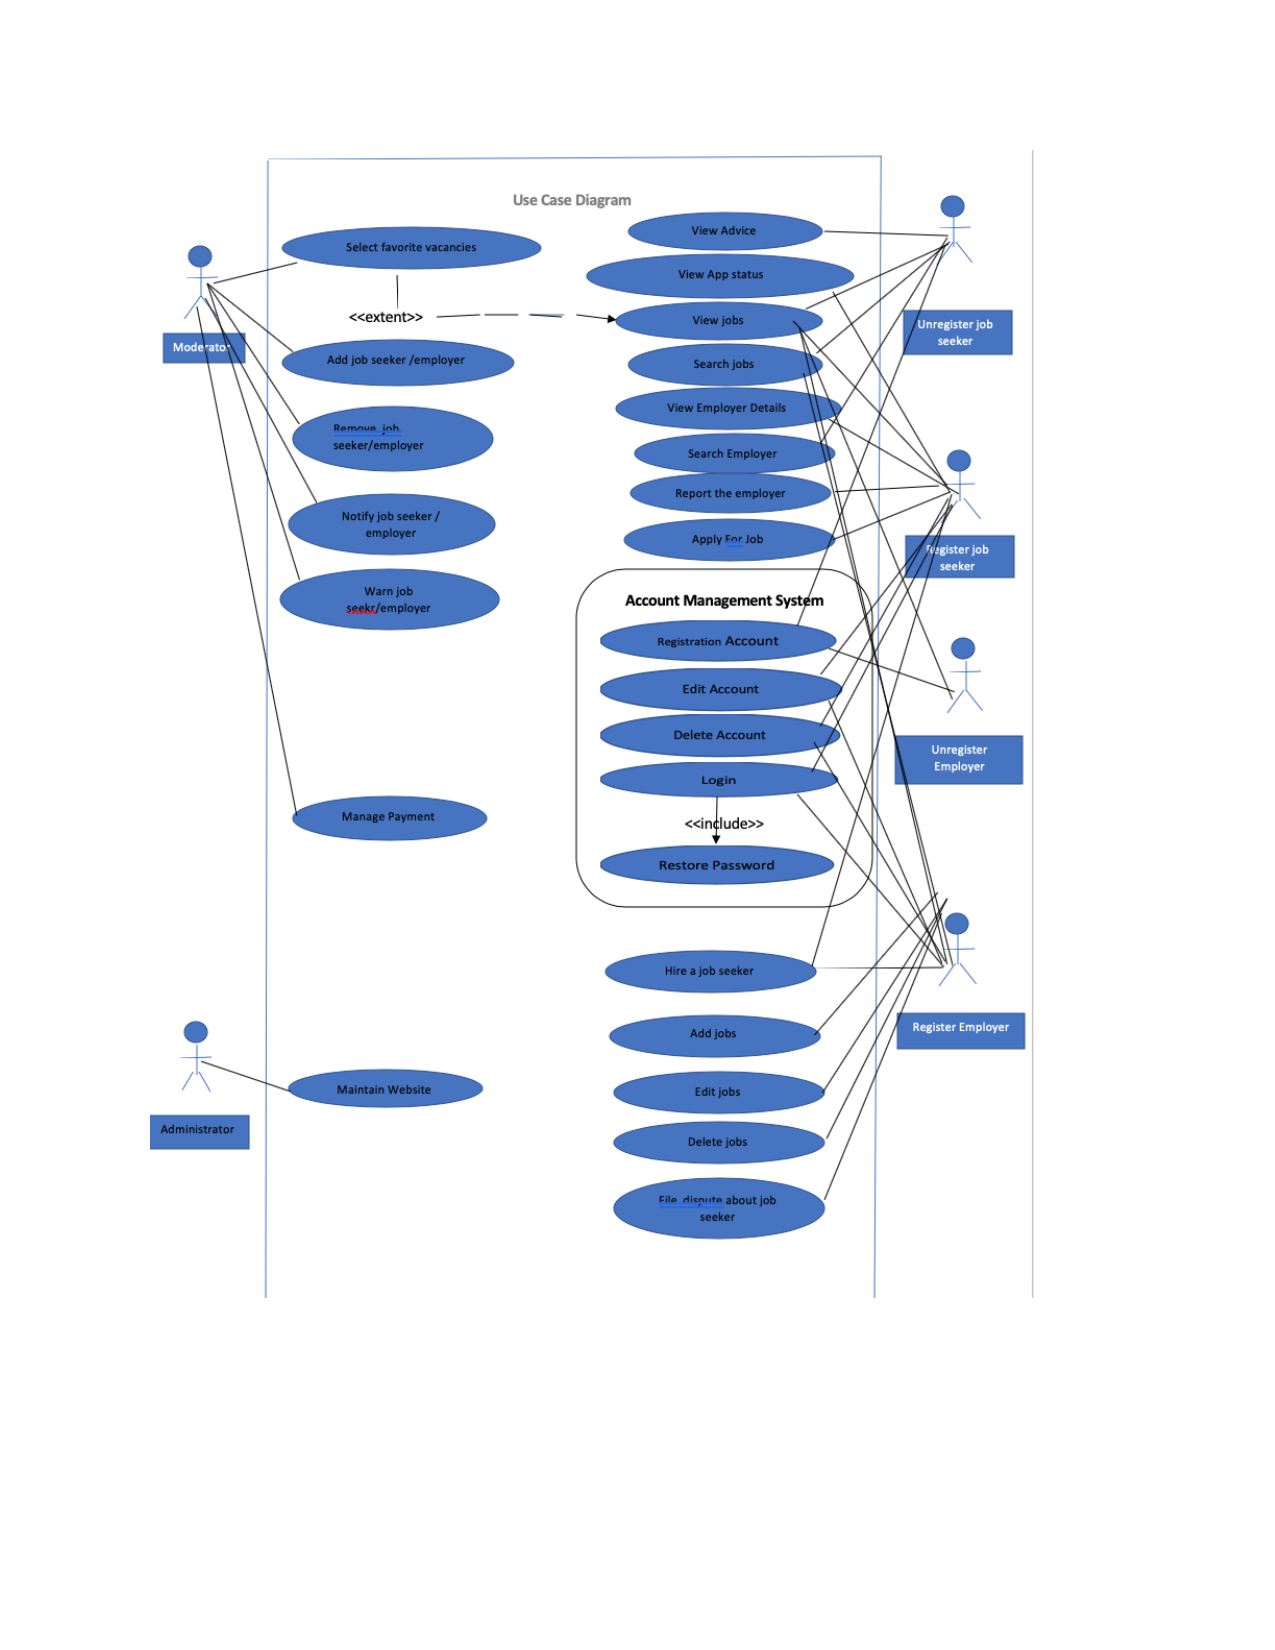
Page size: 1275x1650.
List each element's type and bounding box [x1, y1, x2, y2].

picture [150, 150, 1034, 1298]
